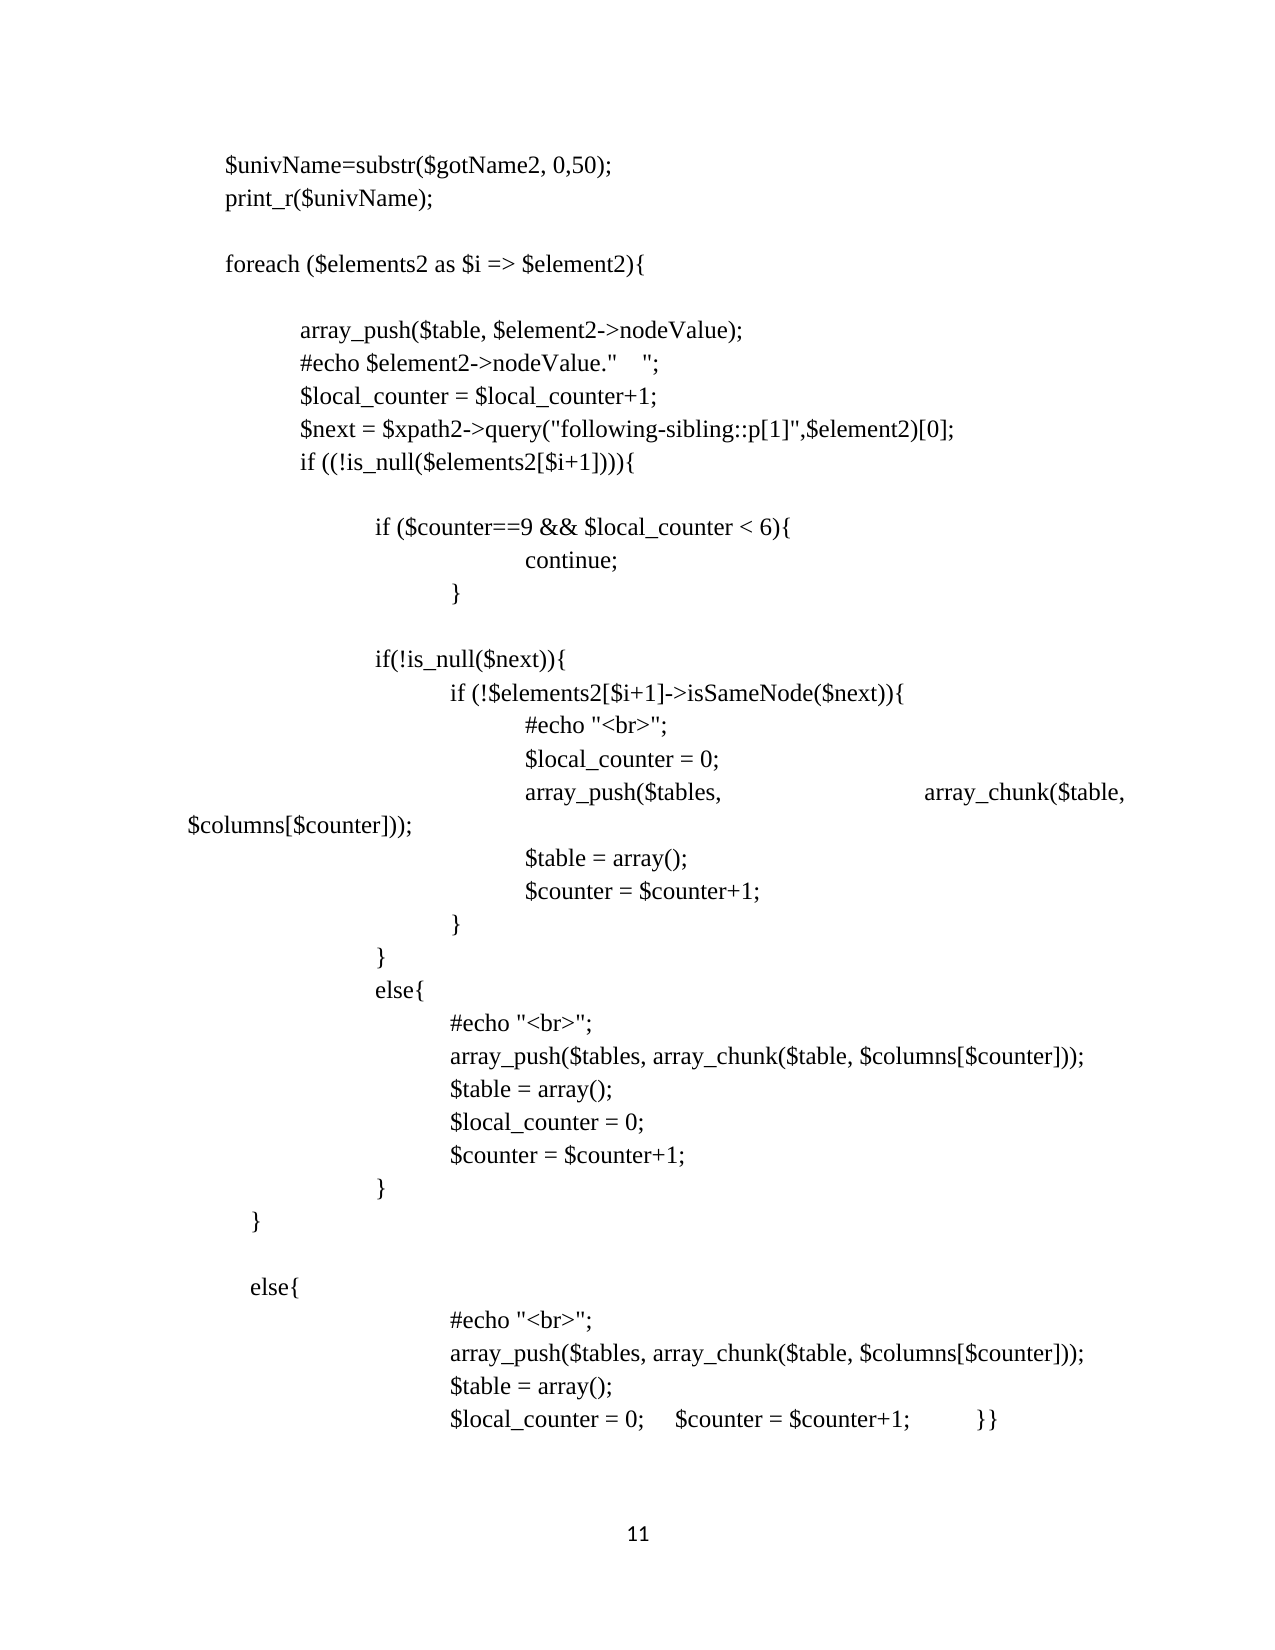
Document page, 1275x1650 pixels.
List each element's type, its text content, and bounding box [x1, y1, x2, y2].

list $local_counter = 0; [187, 1107, 1125, 1136]
list #echo "<br>"; [187, 1305, 1125, 1334]
list #echo "<br>"; [187, 711, 1125, 739]
list } [187, 909, 1125, 937]
list foreach ($elements2 as $i => $element2){ [187, 249, 1125, 278]
list $local_counter = 0; [187, 744, 1125, 772]
list } [187, 1206, 1125, 1235]
list array_push($tables, array_chunk($table, $columns[$counter])); [187, 777, 1125, 838]
list $local_counter = $local_counter+1; [187, 381, 1125, 410]
list $table = array(); [187, 843, 1125, 871]
list array_push($table, $element2->nodeValue); [187, 315, 1125, 344]
list #echo $element2->nodeValue." "; [187, 348, 1125, 377]
list array_push($tables, array_chunk($table, $columns[$counter])); [187, 1041, 1125, 1069]
list else{ [187, 975, 1125, 1003]
list $table = array(); [187, 1074, 1125, 1103]
list continue; [187, 546, 1125, 574]
list array_push($tables, array_chunk($table, $columns[$counter])); [187, 1338, 1125, 1367]
list $local_counter = 0; $counter = $counter+1; }} [187, 1404, 1125, 1433]
list } [187, 942, 1125, 971]
list $counter = $counter+1; [187, 1140, 1125, 1169]
list if ($counter==9 && $local_counter < 6){ [187, 512, 1125, 541]
list if (!$elements2[$i+1]->isSameNode($next)){ [187, 678, 1125, 706]
list print_r($univName); [187, 183, 1125, 212]
list if(!is_null($next)){ [187, 644, 1125, 673]
list $next = $xpath2->query("following-sibling::p[1]",$element2)[0]; [187, 414, 1125, 443]
list } [187, 578, 1125, 607]
list $table = array(); [187, 1371, 1125, 1400]
list #echo "<br>"; [187, 1008, 1125, 1037]
list if ((!is_null($elements2[$i+1]))){ [187, 447, 1125, 476]
list else{ [187, 1272, 1125, 1301]
list $univName=substr($gotName2, 0,50); [187, 150, 1125, 179]
list } [187, 1173, 1125, 1202]
list $counter = $counter+1; [187, 876, 1125, 904]
